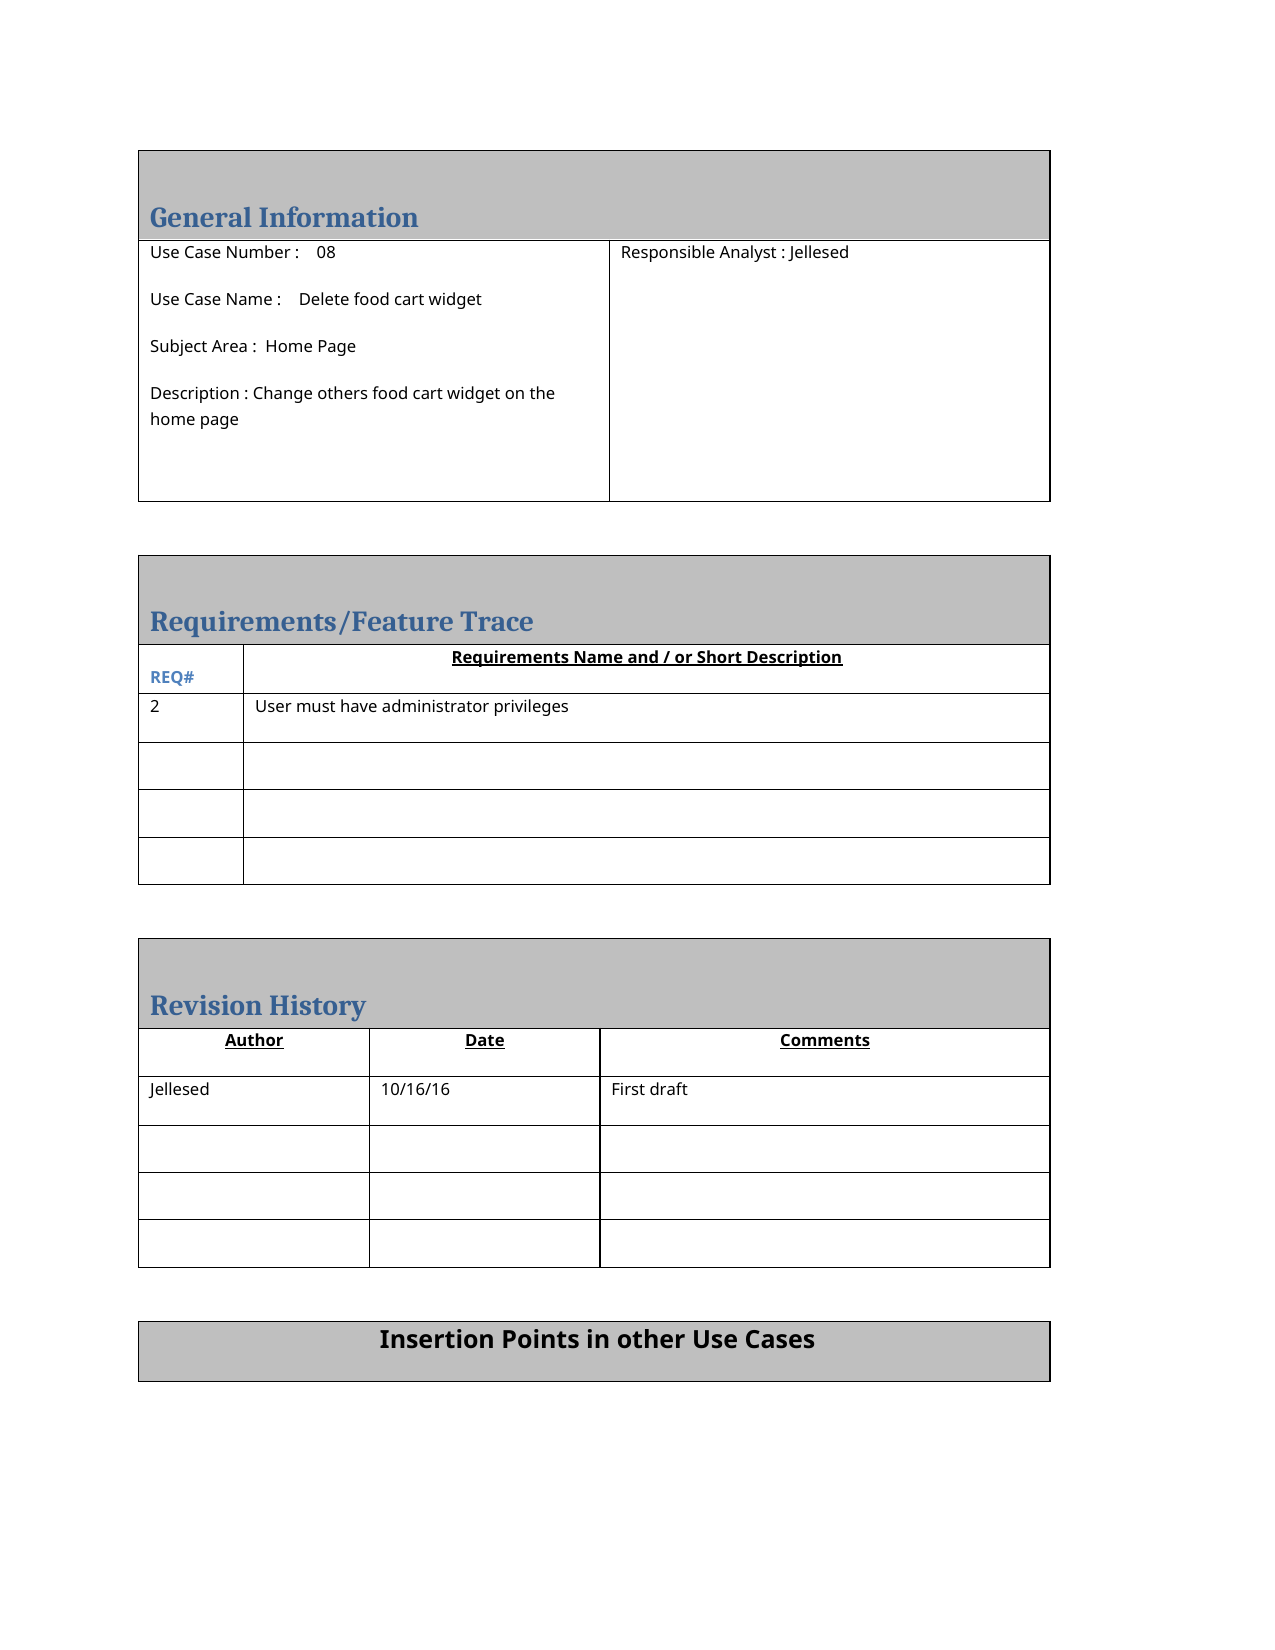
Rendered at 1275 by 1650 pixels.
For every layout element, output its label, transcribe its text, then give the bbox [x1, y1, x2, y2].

table_cell First draft [601, 1077, 1049, 1124]
table_cell Responsible Analyst : Jellesed [610, 241, 1049, 501]
table_cell Author [139, 1029, 369, 1076]
table_cell [139, 838, 243, 884]
table_header Insertion Points in other Use Cases [139, 1322, 1049, 1381]
table_cell [244, 790, 1049, 837]
table_cell 2 [139, 694, 243, 742]
table_cell Date [370, 1029, 599, 1076]
table_cell [601, 1220, 1049, 1267]
table_cell [139, 743, 243, 789]
table_cell REQ# [139, 645, 243, 693]
table_cell [139, 1220, 369, 1267]
table_cell [601, 1126, 1049, 1172]
table_cell [139, 1126, 369, 1172]
table_cell Jellesed [139, 1077, 369, 1124]
table_header General Information [139, 151, 1049, 239]
table_cell [601, 1173, 1049, 1219]
table_cell Use Case Number : 08 Use Case Name : Delete food cart widget Subject Area : Home Page Description : Change others food cart widget on the home page [139, 241, 609, 501]
table_cell Requirements Name and / or Short Description [244, 645, 1049, 693]
table_cell [370, 1173, 599, 1219]
table_cell User must have administrator privileges [244, 694, 1049, 742]
table_cell [370, 1126, 599, 1172]
table_cell [139, 1173, 369, 1219]
table_cell [244, 838, 1049, 884]
table_cell [139, 790, 243, 837]
table_header Revision History [139, 939, 1049, 1028]
table_cell Comments [601, 1029, 1049, 1076]
table_cell [370, 1220, 599, 1267]
table_header Requirements/Feature Trace [139, 556, 1049, 644]
table_cell [244, 743, 1049, 789]
table_cell 10/16/16 [370, 1077, 599, 1124]
